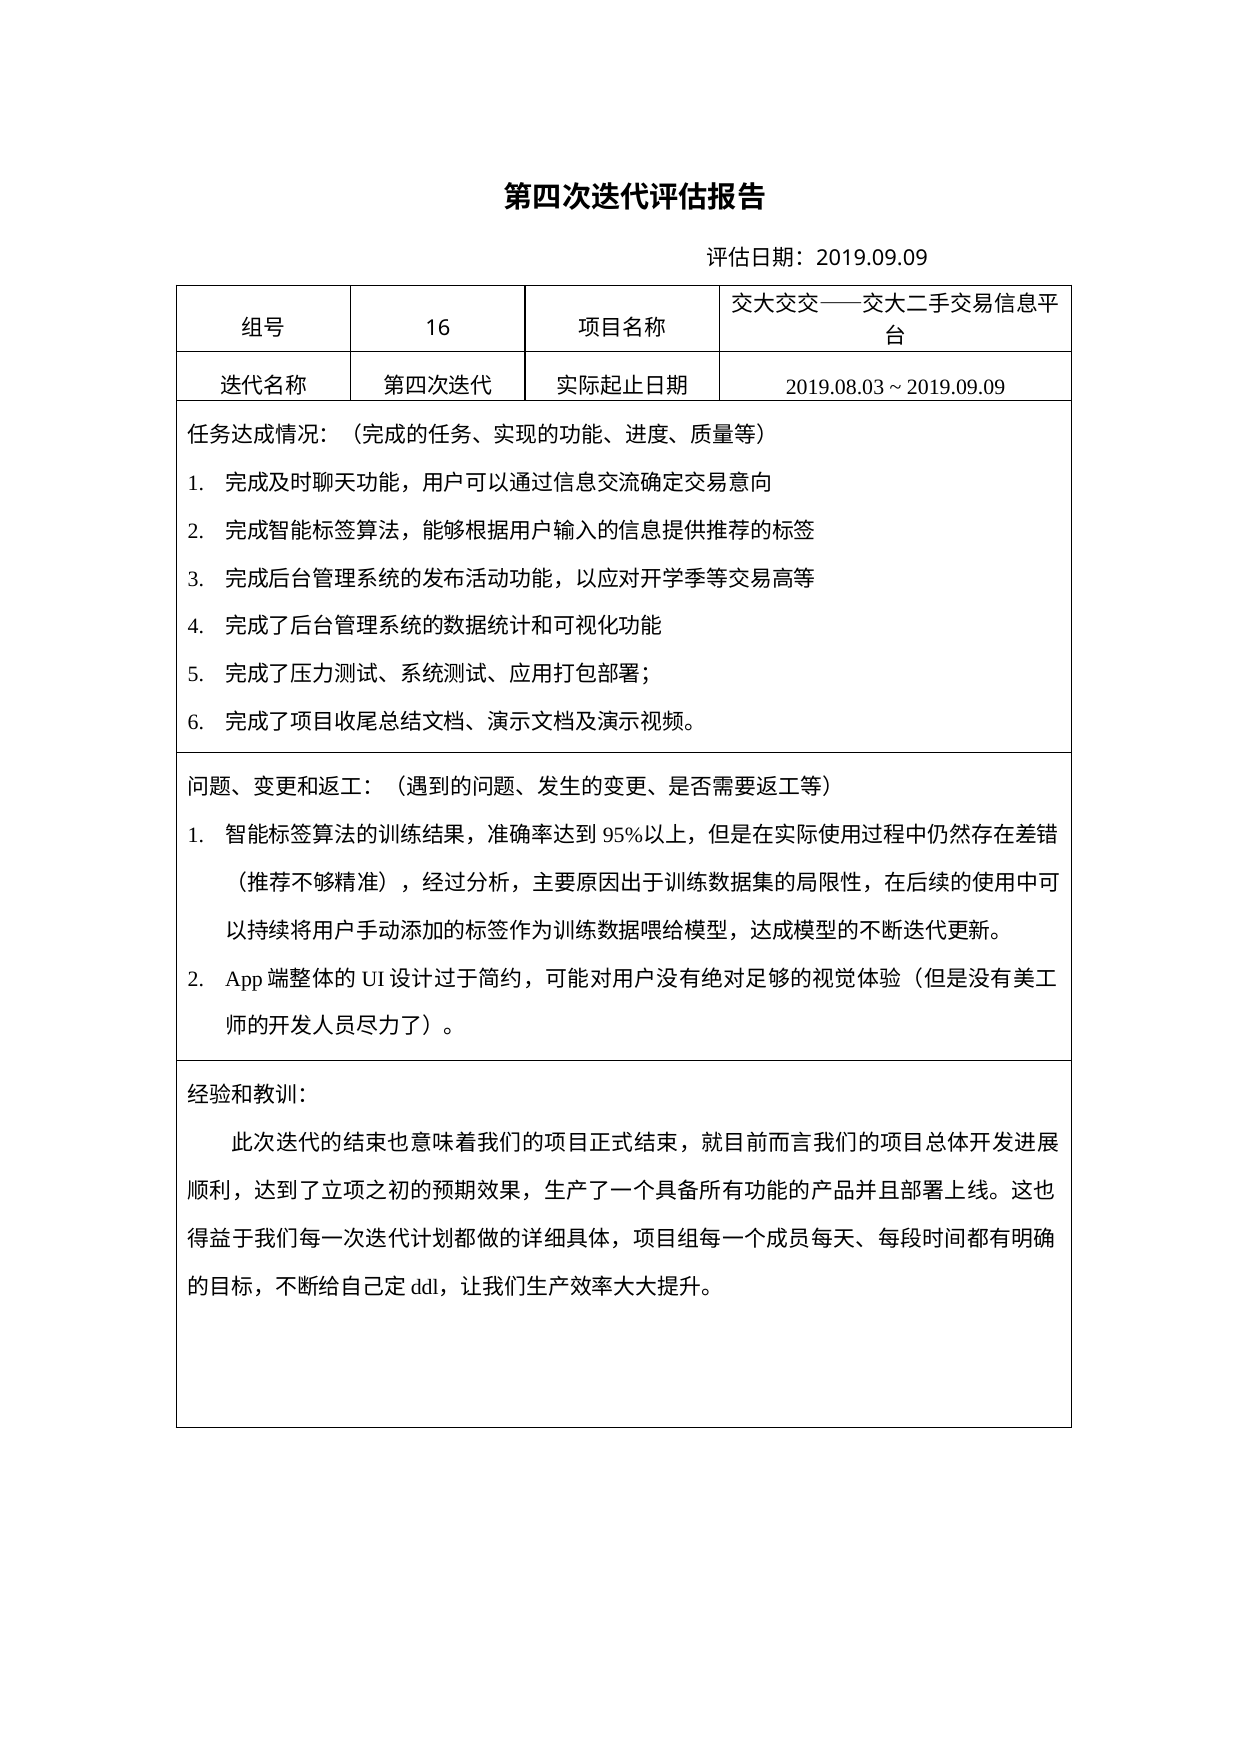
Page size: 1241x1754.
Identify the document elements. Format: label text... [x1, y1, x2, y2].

table_cell 迭代名称 [177, 352, 350, 399]
table_cell 2019.08.03 ~ 2019.09.09 [720, 352, 1071, 399]
table_cell 实际起止日期 [526, 352, 719, 399]
text 评估日期：2019.09.09 [187, 239, 1053, 272]
table_header 项目名称 [526, 286, 719, 351]
table_cell 问题、变更和返工：（遇到的问题、发生的变更、是否需要返工等） 智能标签算法的训练结果，准确率达到95%以上，但是在实际使用过程中仍然存在差错（推荐不够精准），经过分析，主要原因出于训练数据集的局限性，在后续的使用中可以持续将用户手动添加的标签作为训练数据喂给模型，达成模型的不断迭代更新。 App端整体的UI设计过于简约，可能对用户没有绝对足够的视觉体验（但是没有美工师的开发人员尽力了）。 [177, 753, 1071, 1060]
text 第四次迭代评估报告 [187, 162, 1053, 227]
table_cell 经验和教训： 此次迭代的结束也意味着我们的项目正式结束，就目前而言我们的项目总体开发进展顺利，达到了立项之初的预期效果，生产了一个具备所有功能的产品并且部署上线。这也得益于我们每一次迭代计划都做的详细具体，项目组每一个成员每天、每段时间都有明确的目标，不断给自己定ddl，让我们生产效率大大提升。 [177, 1061, 1071, 1427]
table_header 16 [351, 286, 524, 351]
table_header 交大交交——交大二手交易信息平台 [720, 286, 1071, 351]
table_cell 第四次迭代 [351, 352, 524, 399]
table_cell 任务达成情况：（完成的任务、实现的功能、进度、质量等） 完成及时聊天功能，用户可以通过信息交流确定交易意向 完成智能标签算法，能够根据用户输入的信息提供推荐的标签 完成后台管理系统的发布活动功能，以应对开学季等交易高等 完成了后台管理系统的数据统计和可视化功能 完成了压力测试、系统测试、应用打包部署； 完成了项目收尾总结文档、演示文档及演示视频。 [177, 401, 1071, 752]
table_header 组号 [177, 286, 350, 351]
